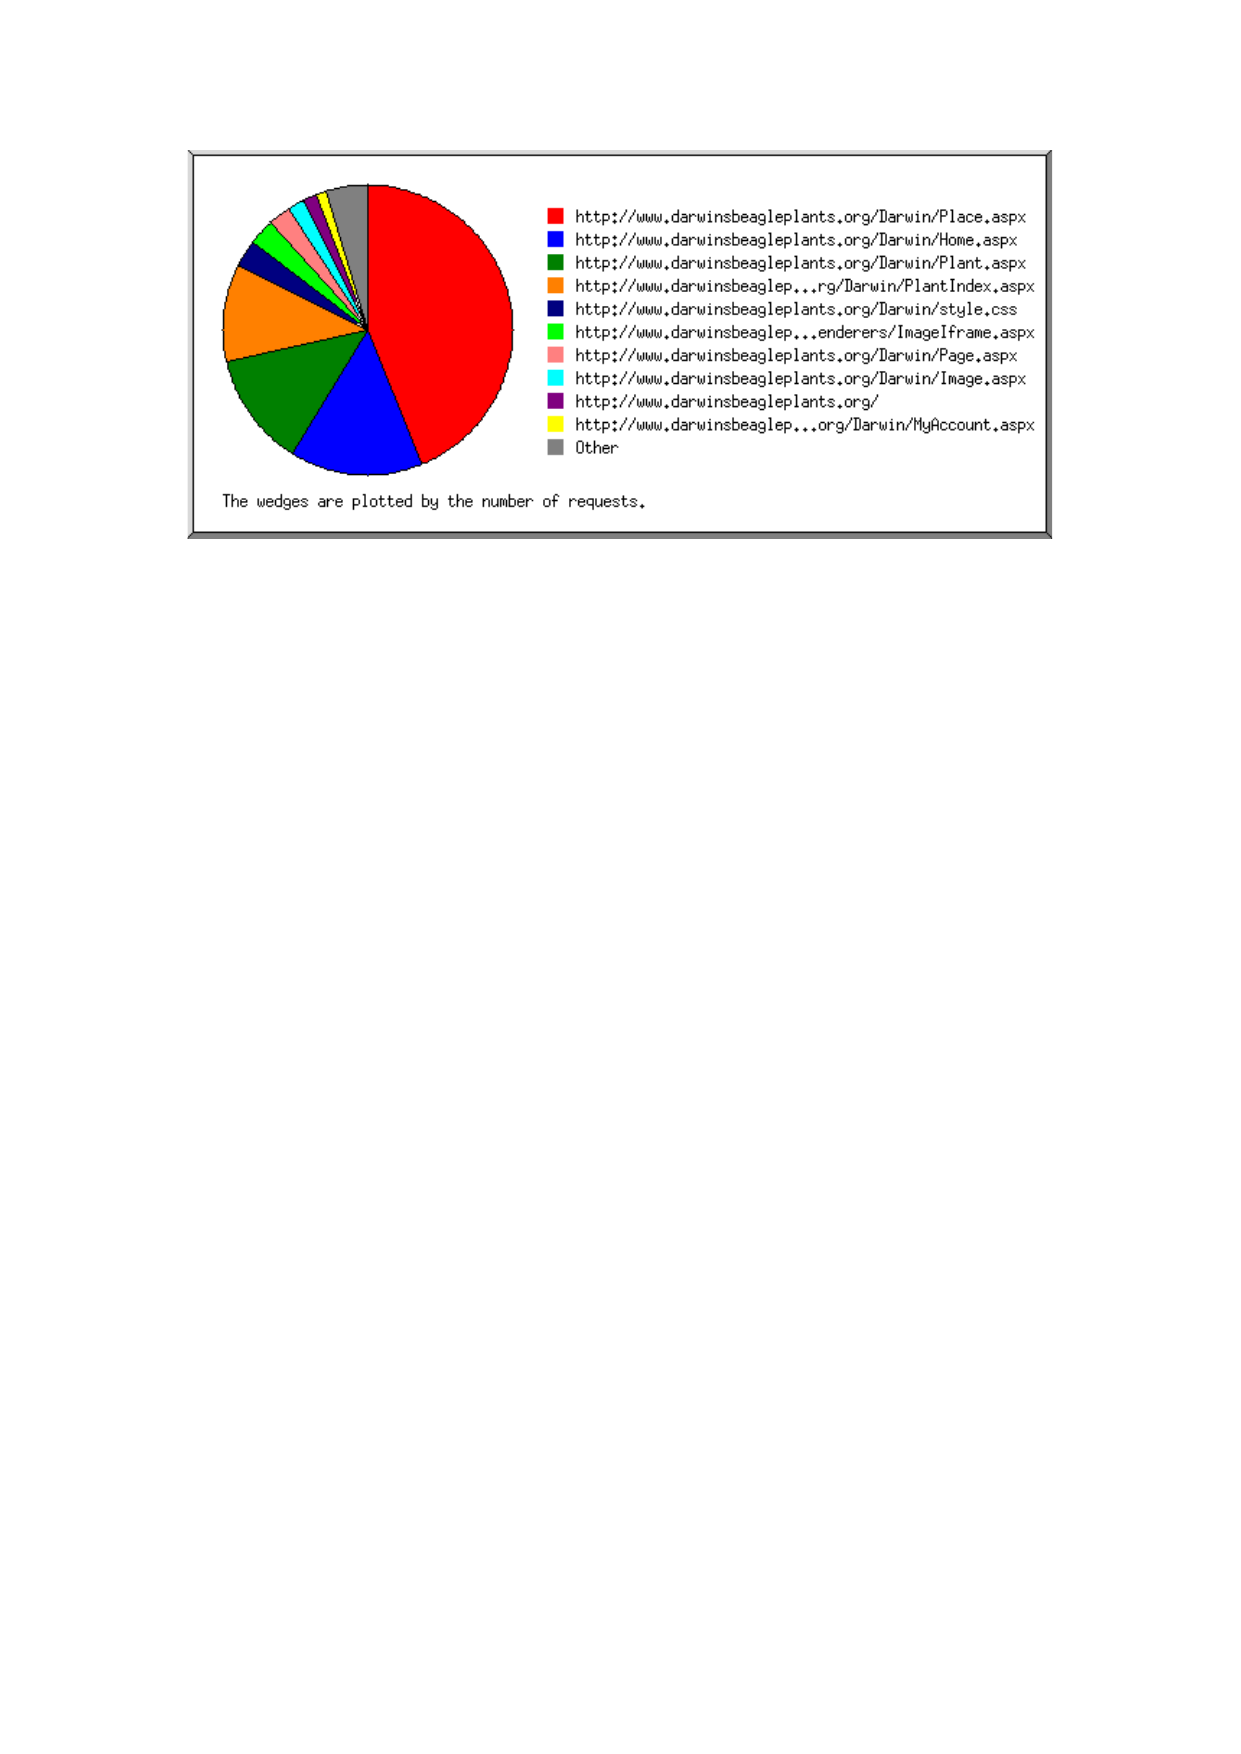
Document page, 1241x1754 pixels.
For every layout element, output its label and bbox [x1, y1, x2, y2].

picture [187, 150, 1053, 539]
